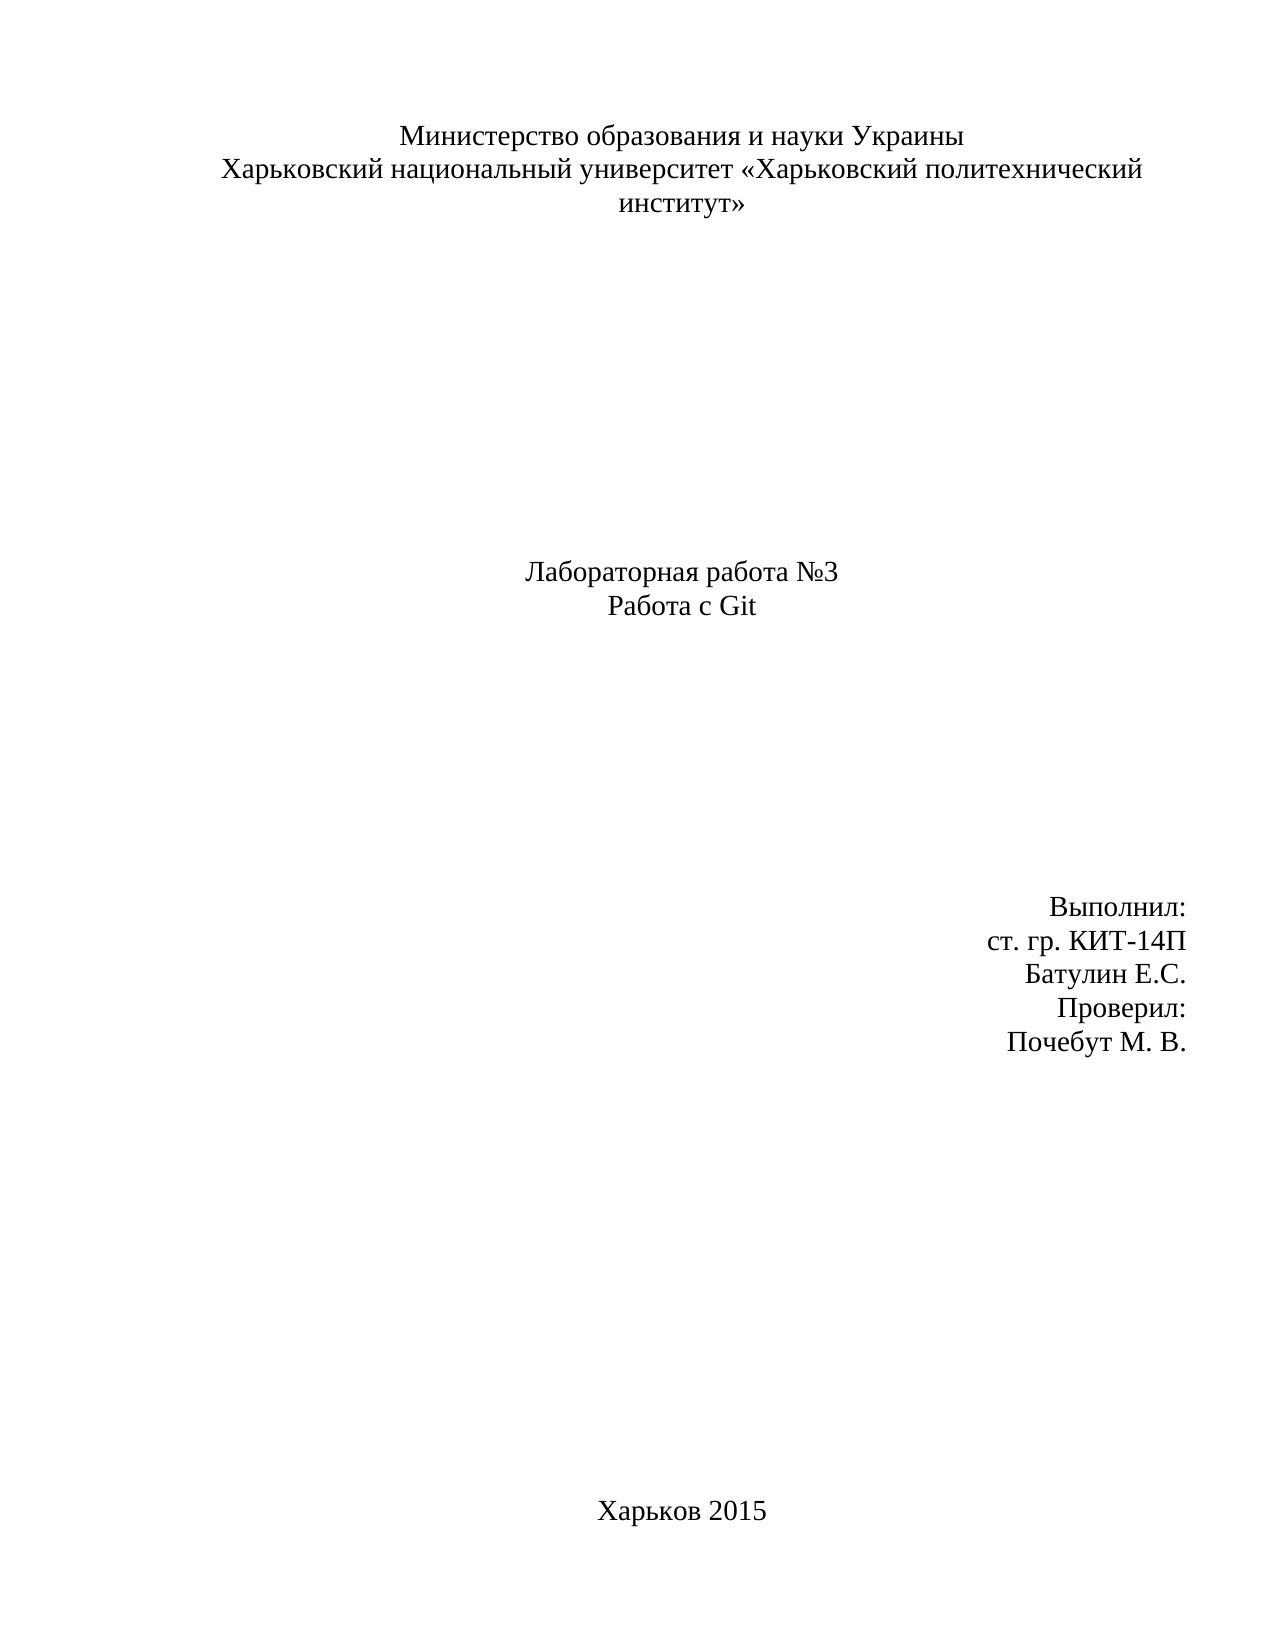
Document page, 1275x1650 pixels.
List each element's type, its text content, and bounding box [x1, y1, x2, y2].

text Почебут М. В. [177, 1024, 1186, 1057]
text Работа с Git [177, 588, 1186, 621]
text Батулин Е.С. [177, 957, 1186, 990]
text Харьков 2015 [177, 1493, 1186, 1527]
text ст. гр. КИТ-14П [177, 923, 1186, 957]
text Министерство образования и науки Украины [177, 118, 1186, 152]
text Лабораторная работа №3 [177, 554, 1186, 588]
text Выполнил: [177, 889, 1186, 923]
text Харьковский национальный университет «Харьковский политехнический институт» [177, 152, 1186, 219]
text Проверил: [177, 990, 1186, 1024]
